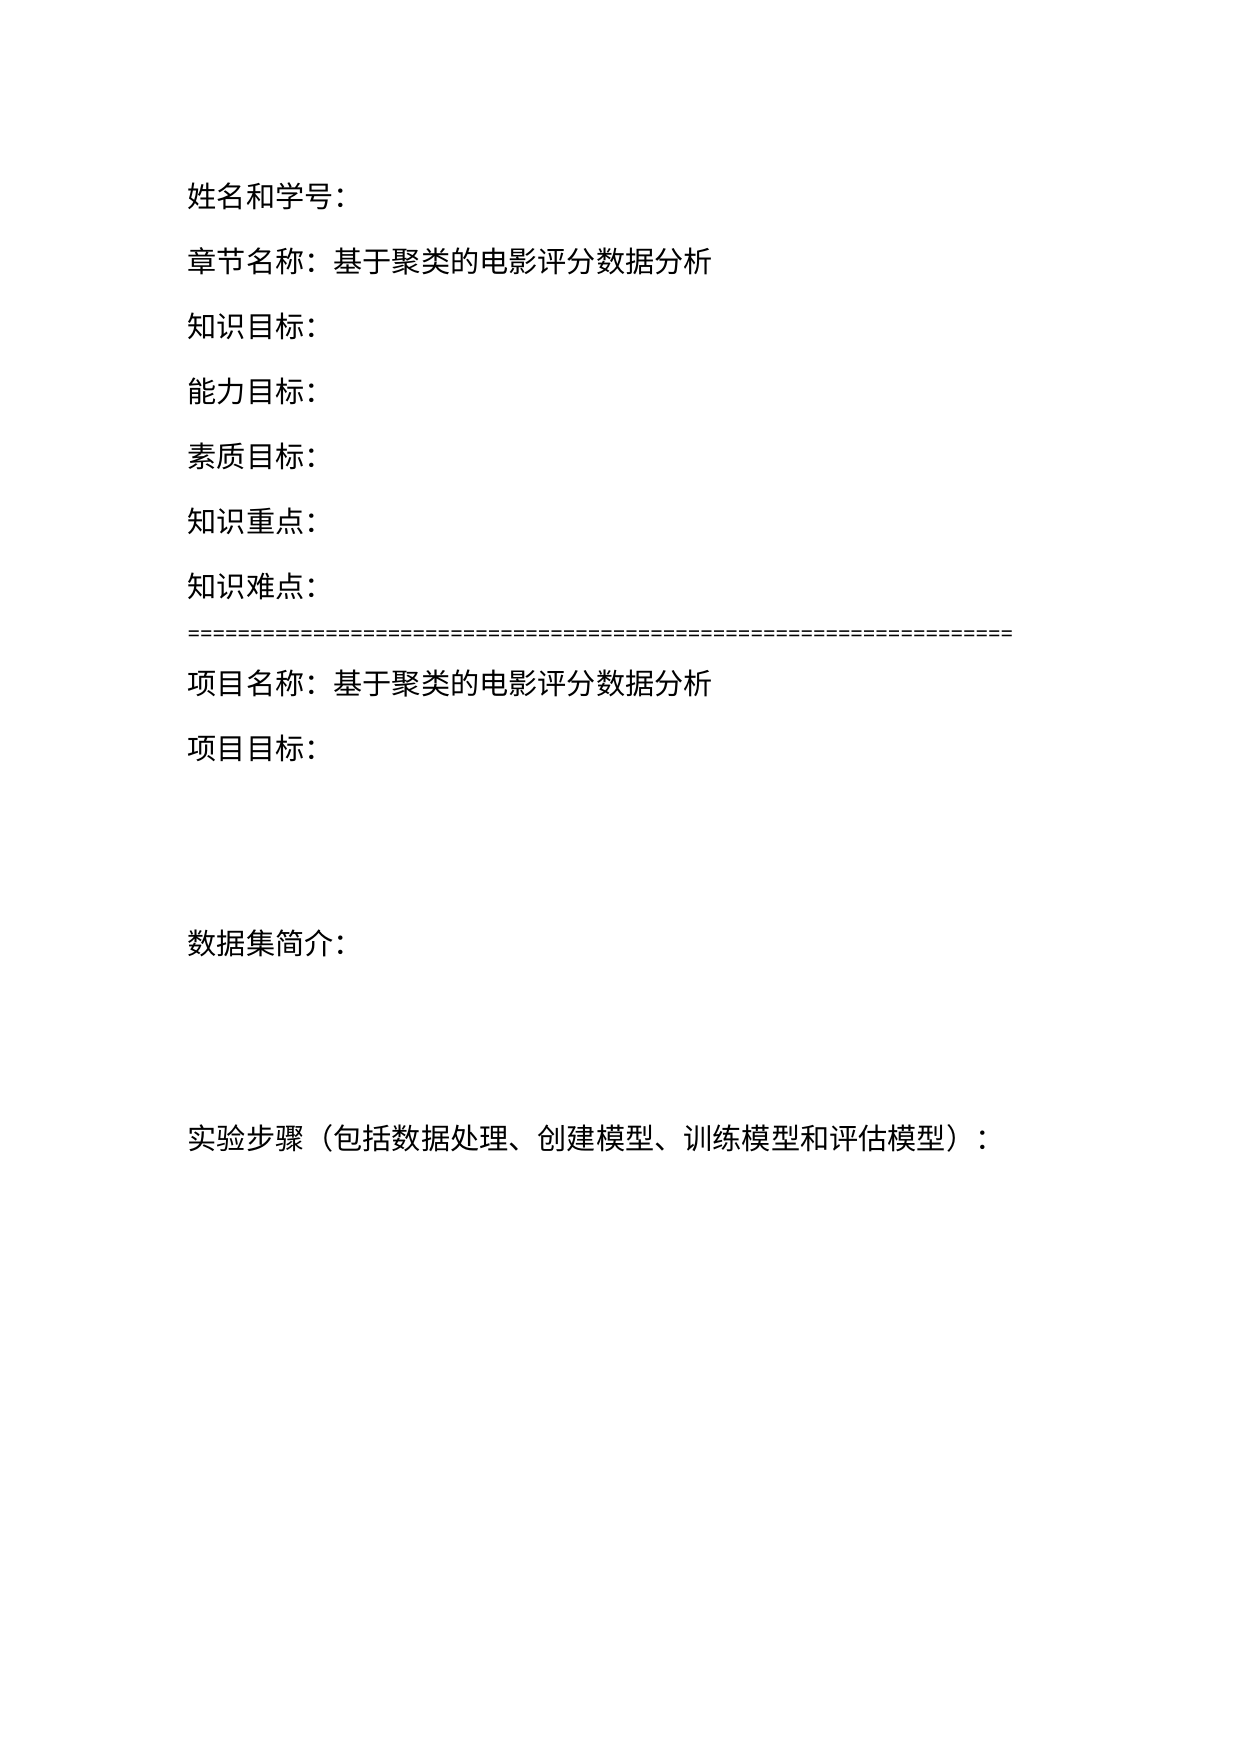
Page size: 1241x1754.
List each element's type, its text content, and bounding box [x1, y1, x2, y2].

text 数据集简介： [187, 909, 1053, 974]
text 知识目标： [187, 292, 1053, 357]
text 素质目标： [187, 422, 1053, 487]
text 知识重点： [187, 487, 1053, 552]
text 章节名称：基于聚类的电影评分数据分析 [187, 227, 1053, 292]
text 能力目标： [187, 357, 1053, 422]
text 实验步骤（包括数据处理、创建模型、训练模型和评估模型）： [187, 1104, 1053, 1169]
text 项目名称：基于聚类的电影评分数据分析 [187, 649, 1053, 714]
text 项目目标： [187, 714, 1053, 779]
text 知识难点： [187, 552, 1053, 617]
text 姓名和学号： [187, 162, 1053, 227]
text ================================================================== [187, 617, 1053, 649]
